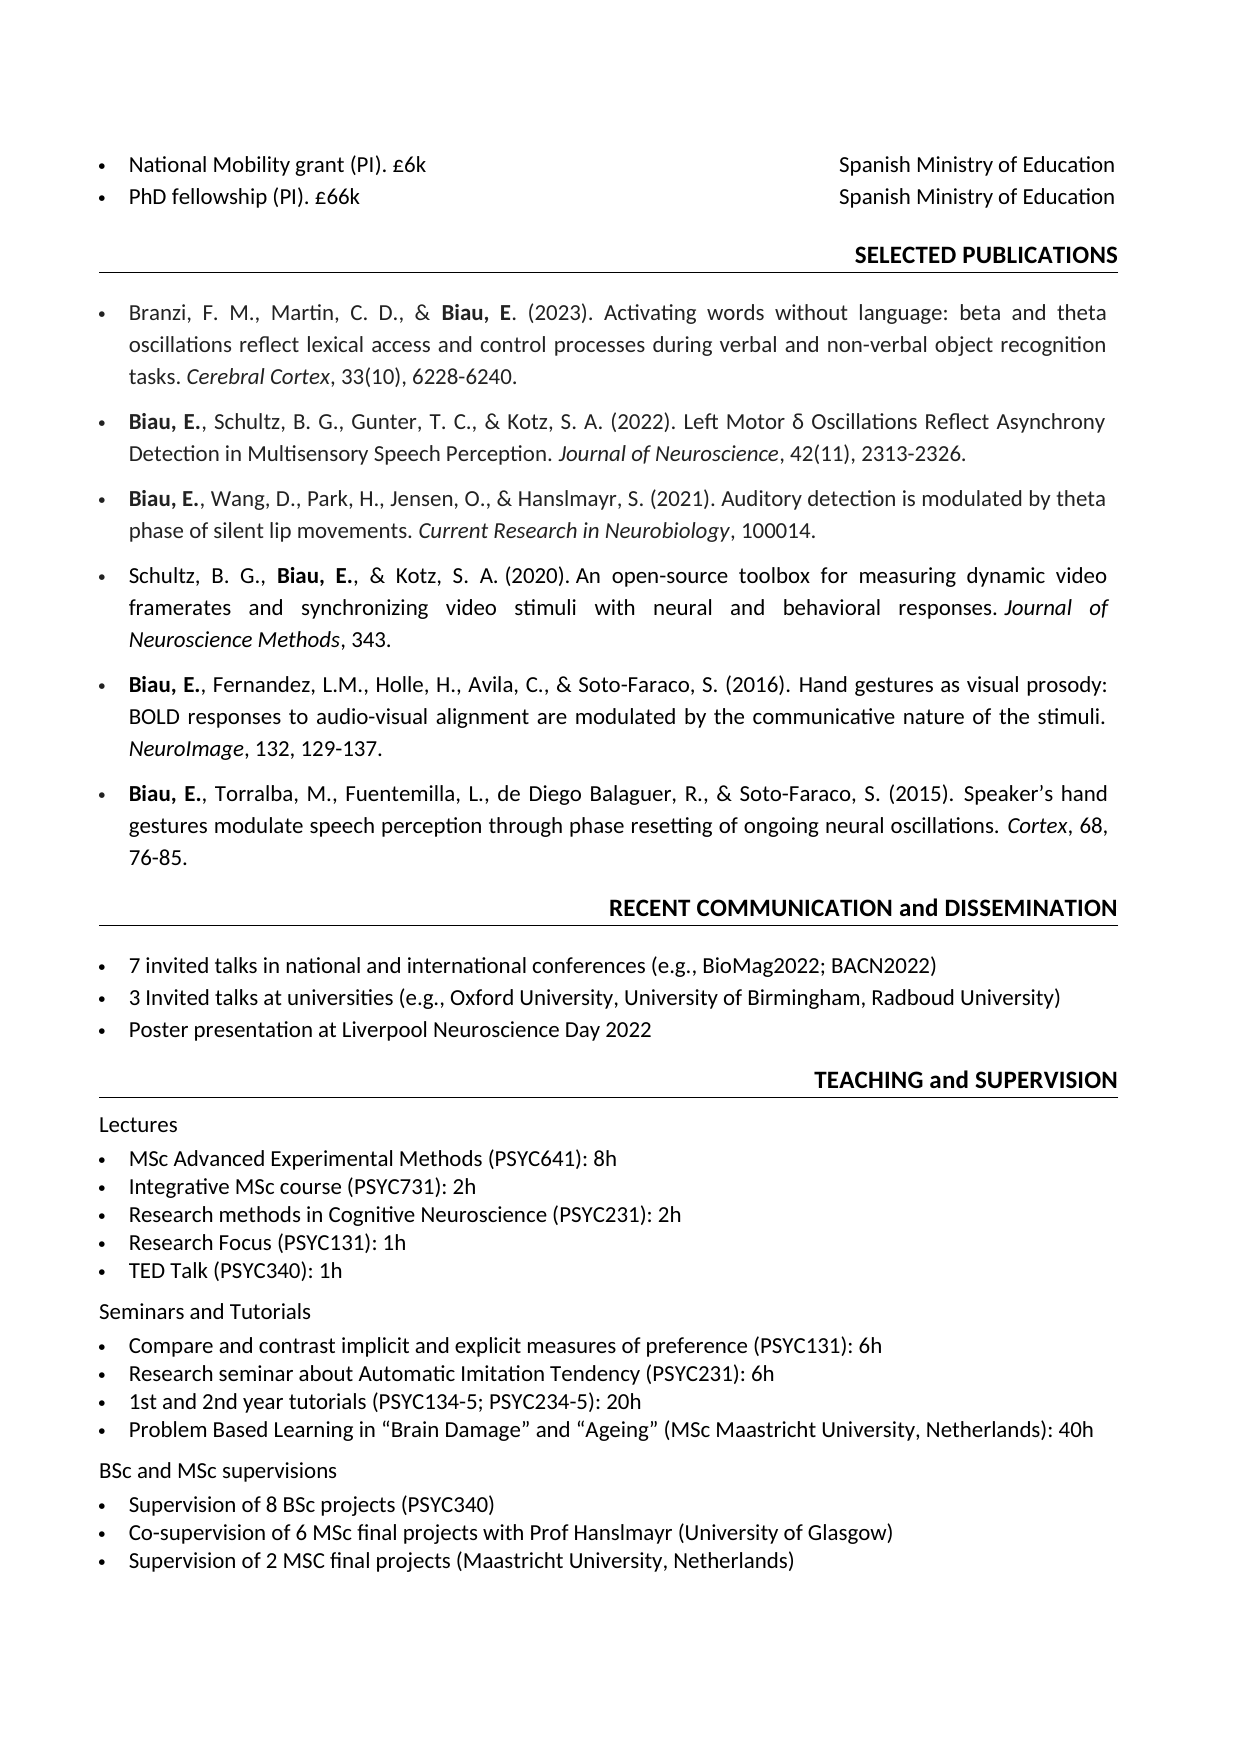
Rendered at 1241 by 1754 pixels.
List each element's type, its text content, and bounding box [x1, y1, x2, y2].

list Research methods in Cognitive Neuroscience (PSYC231): 2h [99, 1201, 1108, 1228]
list Co-supervision of 6 MSc final projects with Prof Hanslmayr (University of Glasgow) [99, 1518, 1108, 1546]
list 3 Invited talks at universities (e.g., Oxford University, University of Birmingham, Radboud University) [99, 983, 1108, 1011]
text Lectures [99, 1110, 1108, 1138]
list PhD fellowship (PI). £66k Spanish Ministry of Education [99, 182, 1118, 210]
list Biau, E., Schultz, B. G., Gunter, T. C., & Kotz, S. A. (2022). Left Motor δ Oscillations Reflect Asynchrony Detection in Multisensory Speech Perception. Journal of Neuroscience, 42(11), 2313-2326. [99, 407, 1108, 467]
list Research Focus (PSYC131): 1h [99, 1228, 1108, 1257]
text BSc and MSc supervisions [99, 1456, 1108, 1484]
list Compare and contrast implicit and explicit measures of preference (PSYC131): 6h [99, 1331, 1108, 1359]
list Supervision of 2 MSC final projects (Maastricht University, Netherlands) [99, 1546, 1108, 1574]
list MSc Advanced Experimental Methods (PSYC641): 8h [99, 1144, 1108, 1172]
list Problem Based Learning in “Brain Damage” and “Ageing” (MSc Maastricht University, Netherlands): 40h [99, 1415, 1108, 1443]
list Supervision of 8 BSc projects (PSYC340) [99, 1490, 1108, 1518]
list 7 invited talks in national and international conferences (e.g., BioMag2022; BACN2022) [99, 951, 1108, 979]
list Integrative MSc course (PSYC731): 2h [99, 1172, 1108, 1201]
text TEACHING and SUPERVISION [99, 1064, 1118, 1097]
list 1st and 2nd year tutorials (PSYC134-5; PSYC234-5): 20h [99, 1387, 1108, 1415]
list Research seminar about Automatic Imitation Tendency (PSYC231): 6h [99, 1359, 1108, 1387]
text SELECTED PUBLICATIONS [99, 239, 1118, 272]
list TED Talk (PSYC340): 1h [99, 1257, 1108, 1284]
text RECENT COMMUNICATION and DISSEMINATION [99, 892, 1118, 925]
list Branzi, F. M., Martin, C. D., & Biau, E. (2023). Activating words without language: beta and theta oscillations reflect lexical access and control processes during verbal and non-verbal object recognition tasks. Cerebral Cortex, 33(10), 6228-6240. [99, 298, 1108, 390]
list Biau, E., Fernandez, L.M., Holle, H., Avila, C., & Soto-Faraco, S. (2016). Hand gestures as visual prosody: BOLD responses to audio-visual alignment are modulated by the communicative nature of the stimuli. NeuroImage, 132, 129-137. [99, 670, 1108, 762]
list National Mobility grant (PI). £6k Spanish Ministry of Education [99, 150, 1118, 178]
list Biau, E., Wang, D., Park, H., Jensen, O., & Hanslmayr, S. (2021). Auditory detection is modulated by theta phase of silent lip movements. Current Research in Neurobiology, 100014. [99, 484, 1108, 544]
list Poster presentation at Liverpool Neuroscience Day 2022 [99, 1015, 1108, 1043]
list Biau, E., Torralba, M., Fuentemilla, L., de Diego Balaguer, R., & Soto-Faraco, S. (2015). Speaker’s hand gestures modulate speech perception through phase resetting of ongoing neural oscillations. Cortex, 68, 76-85. [99, 779, 1108, 871]
text Seminars and Tutorials [99, 1297, 1108, 1325]
list Schultz, B. G., Biau, E., & Kotz, S. A. (2020). An open-source toolbox for measuring dynamic video framerates and synchronizing video stimuli with neural and behavioral responses. Journal of Neuroscience Methods, 343. [99, 561, 1108, 653]
